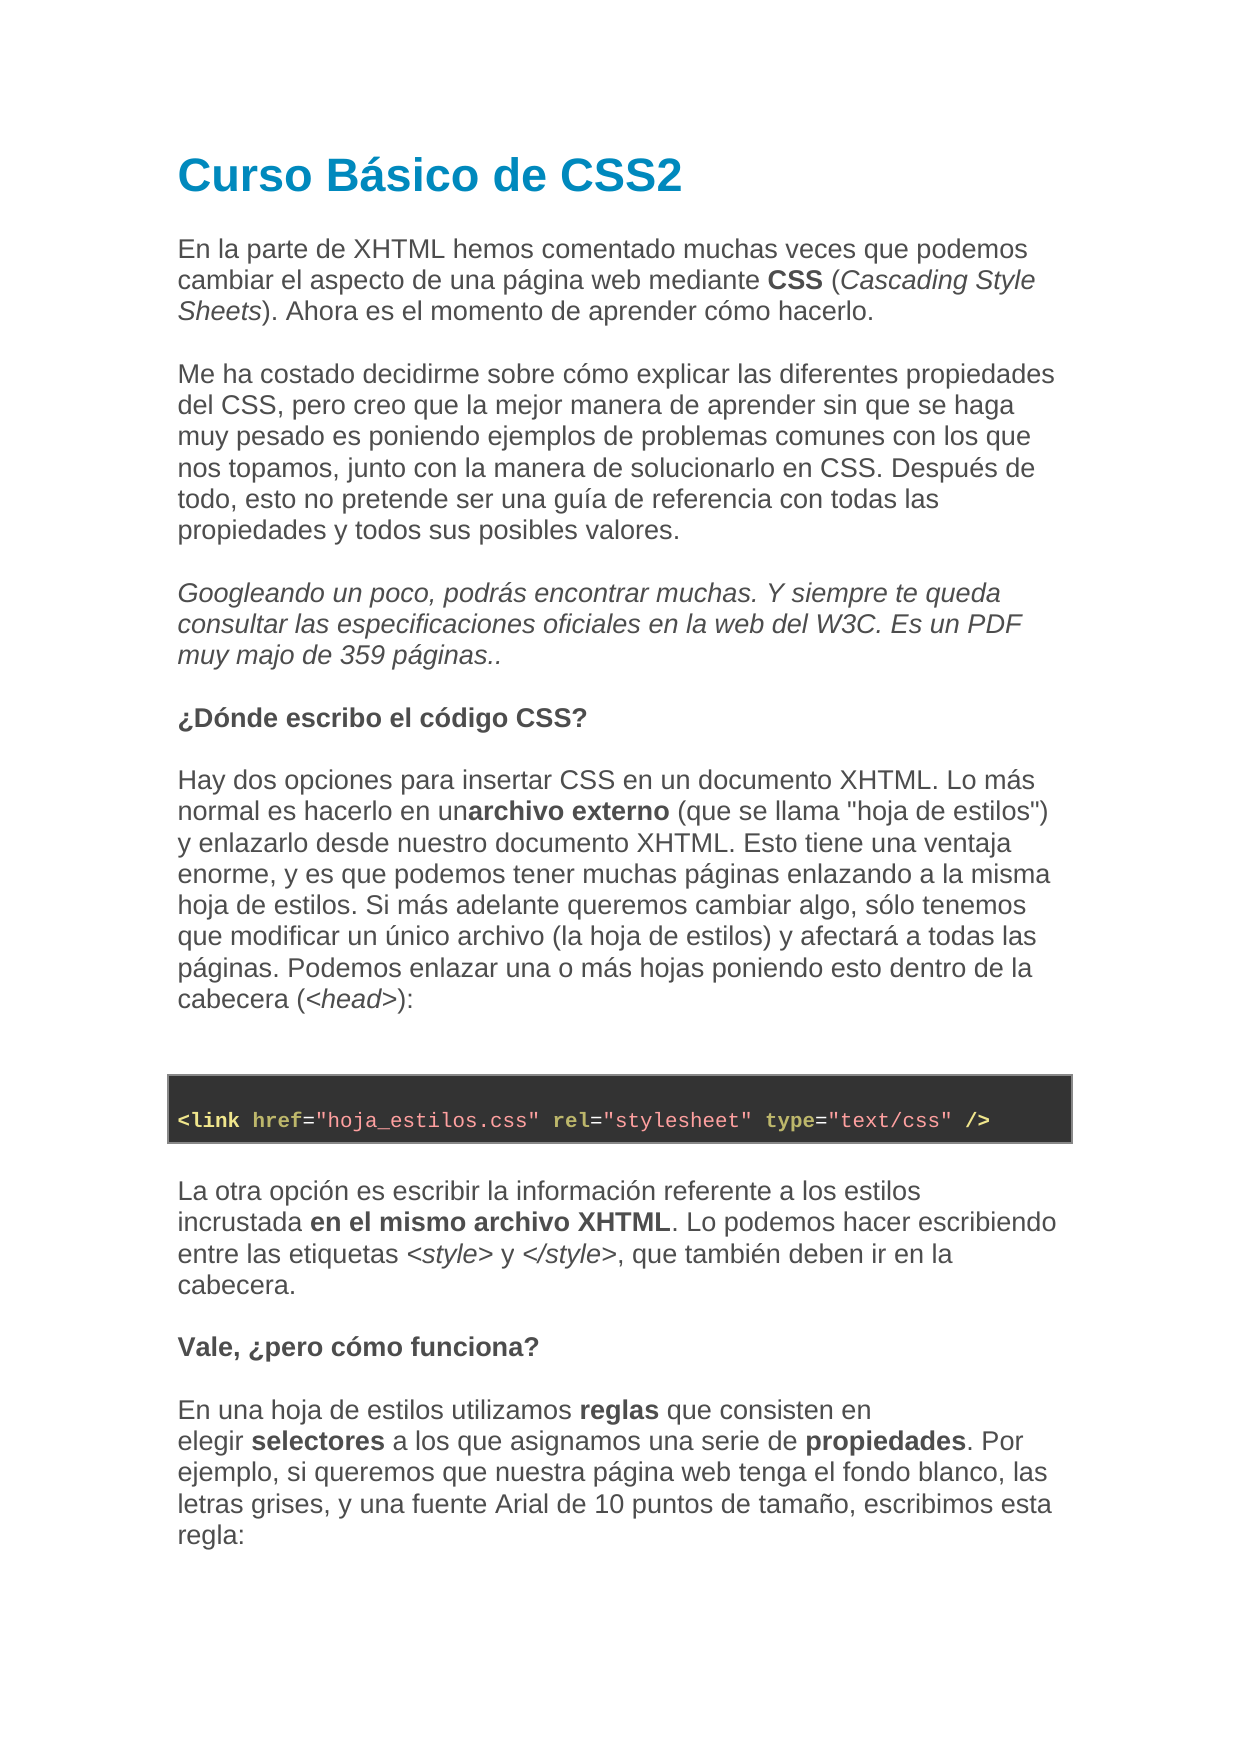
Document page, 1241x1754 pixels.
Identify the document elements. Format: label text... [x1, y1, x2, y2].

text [177, 1144, 1063, 1550]
text <link href="hoja_estilos.css" rel="stylesheet" type="text/css" /> [169, 1076, 1071, 1142]
text En la parte de XHTML hemos comentado muchas veces que podemos cambiar el aspecto de una página web mediante CSS (Cascading Style Sheets). Ahora es el momento de aprender cómo hacerlo. Me ha costado decidirme sobre cómo explicar las diferentes propiedades del CSS, pero creo que la mejor manera de aprender sin que se haga muy pesado es poniendo ejemplos de problemas comunes con los que nos topamos, junto con la manera de solucionarlo en CSS. Después de todo, esto no pretende ser una guía de referencia con todas las propiedades y todos sus posibles valores. Googleando un poco, podrás encontrar muchas. Y siempre te queda consultar las especificaciones oficiales en la web del W3C. Es un PDF muy majo de 359 páginas.. ¿Dónde escribo el código CSS? Hay dos opciones para insertar CSS en un documento XHTML. Lo más normal es hacerlo en unarchivo externo (que se llama "hoja de estilos") y enlazarlo desde nuestro documento XHTML. Esto tiene una ventaja enorme, y es que podemos tener muchas páginas enlazando a la misma hoja de estilos. Si más adelante queremos cambiar algo, sólo tenemos que modificar un único archivo (la hoja de estilos) y afectará a todas las páginas. Podemos enlazar una o más hojas poniendo esto dentro de la cabecera (<head>): [177, 233, 1063, 1074]
text Curso Básico de CSS2 [177, 148, 1063, 202]
